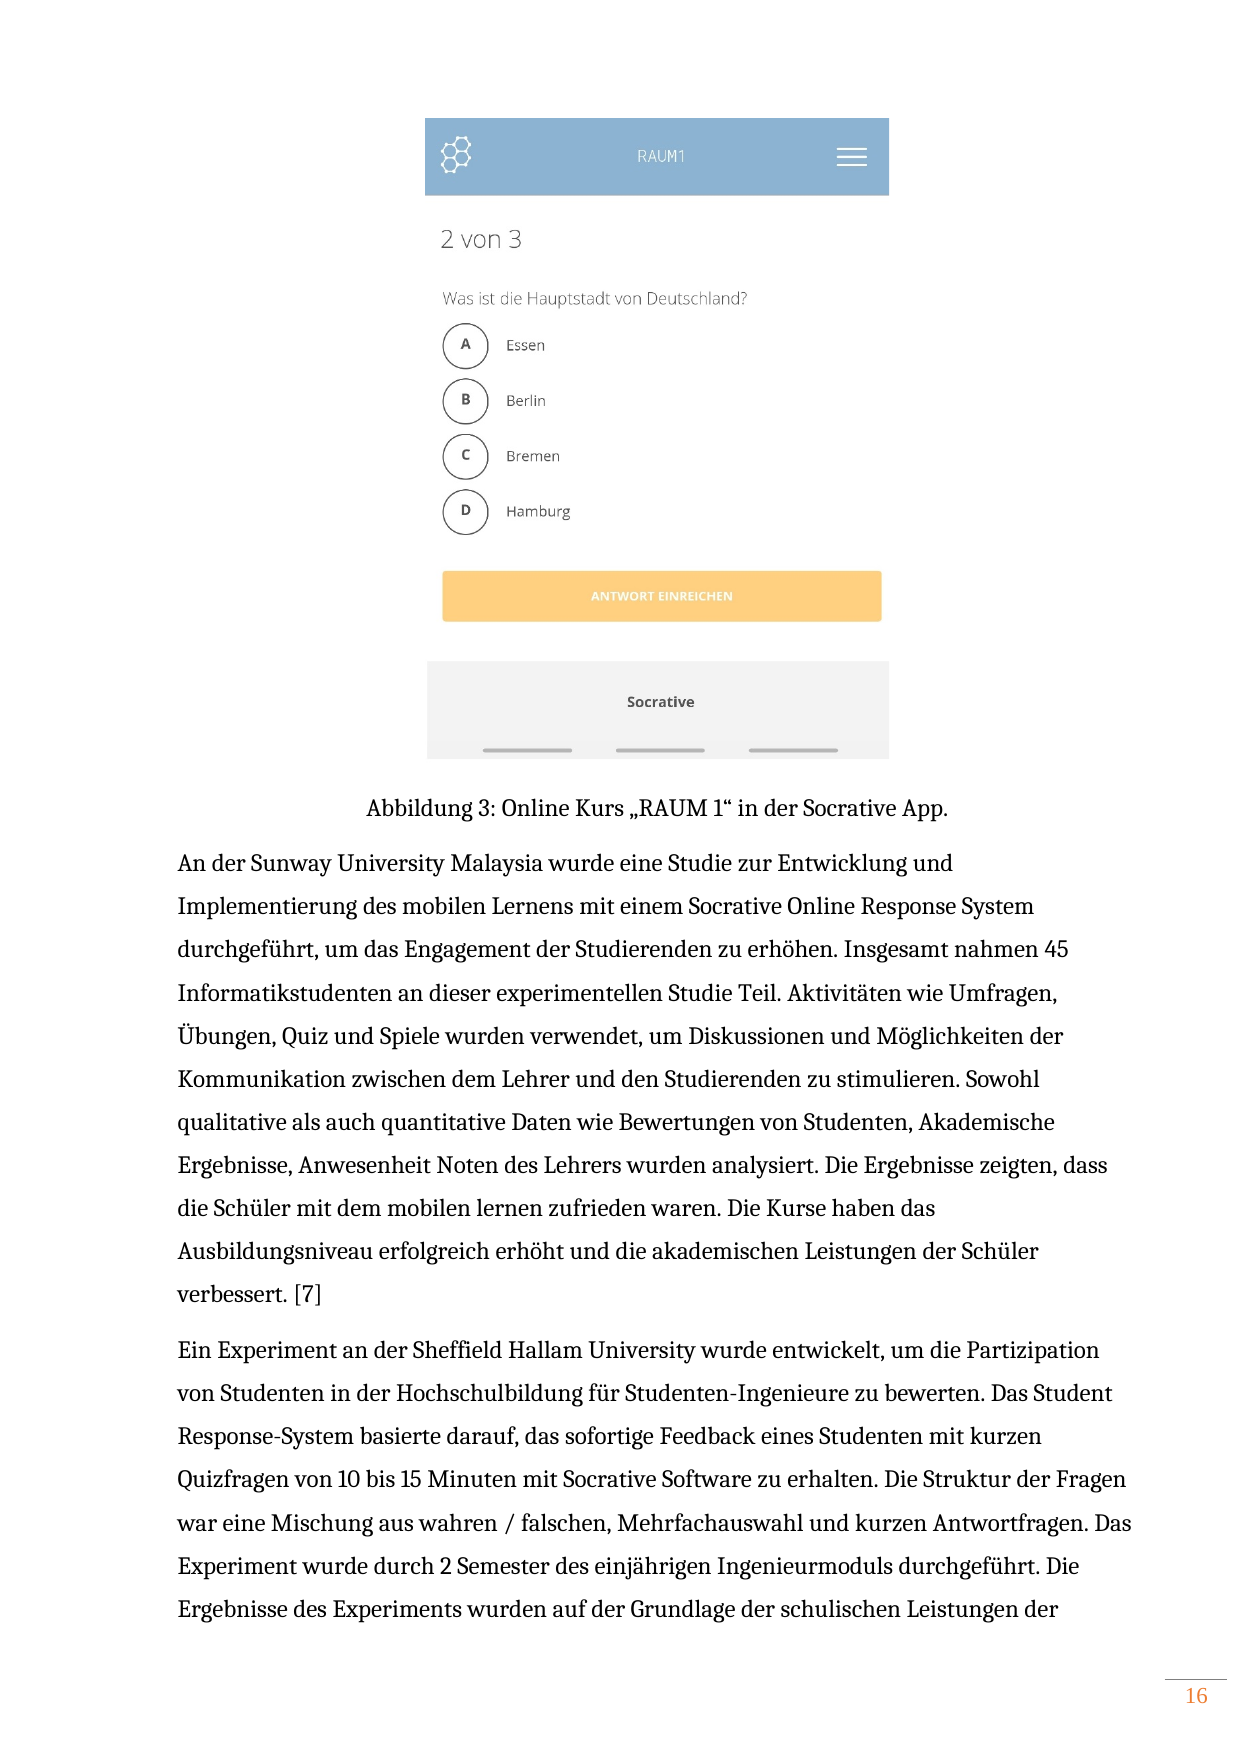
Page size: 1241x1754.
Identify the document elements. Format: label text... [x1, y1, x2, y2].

text Abbildung 3: Online Kurs „RAUM 1“ in der Socrative App. [177, 793, 1137, 822]
picture [425, 118, 890, 768]
